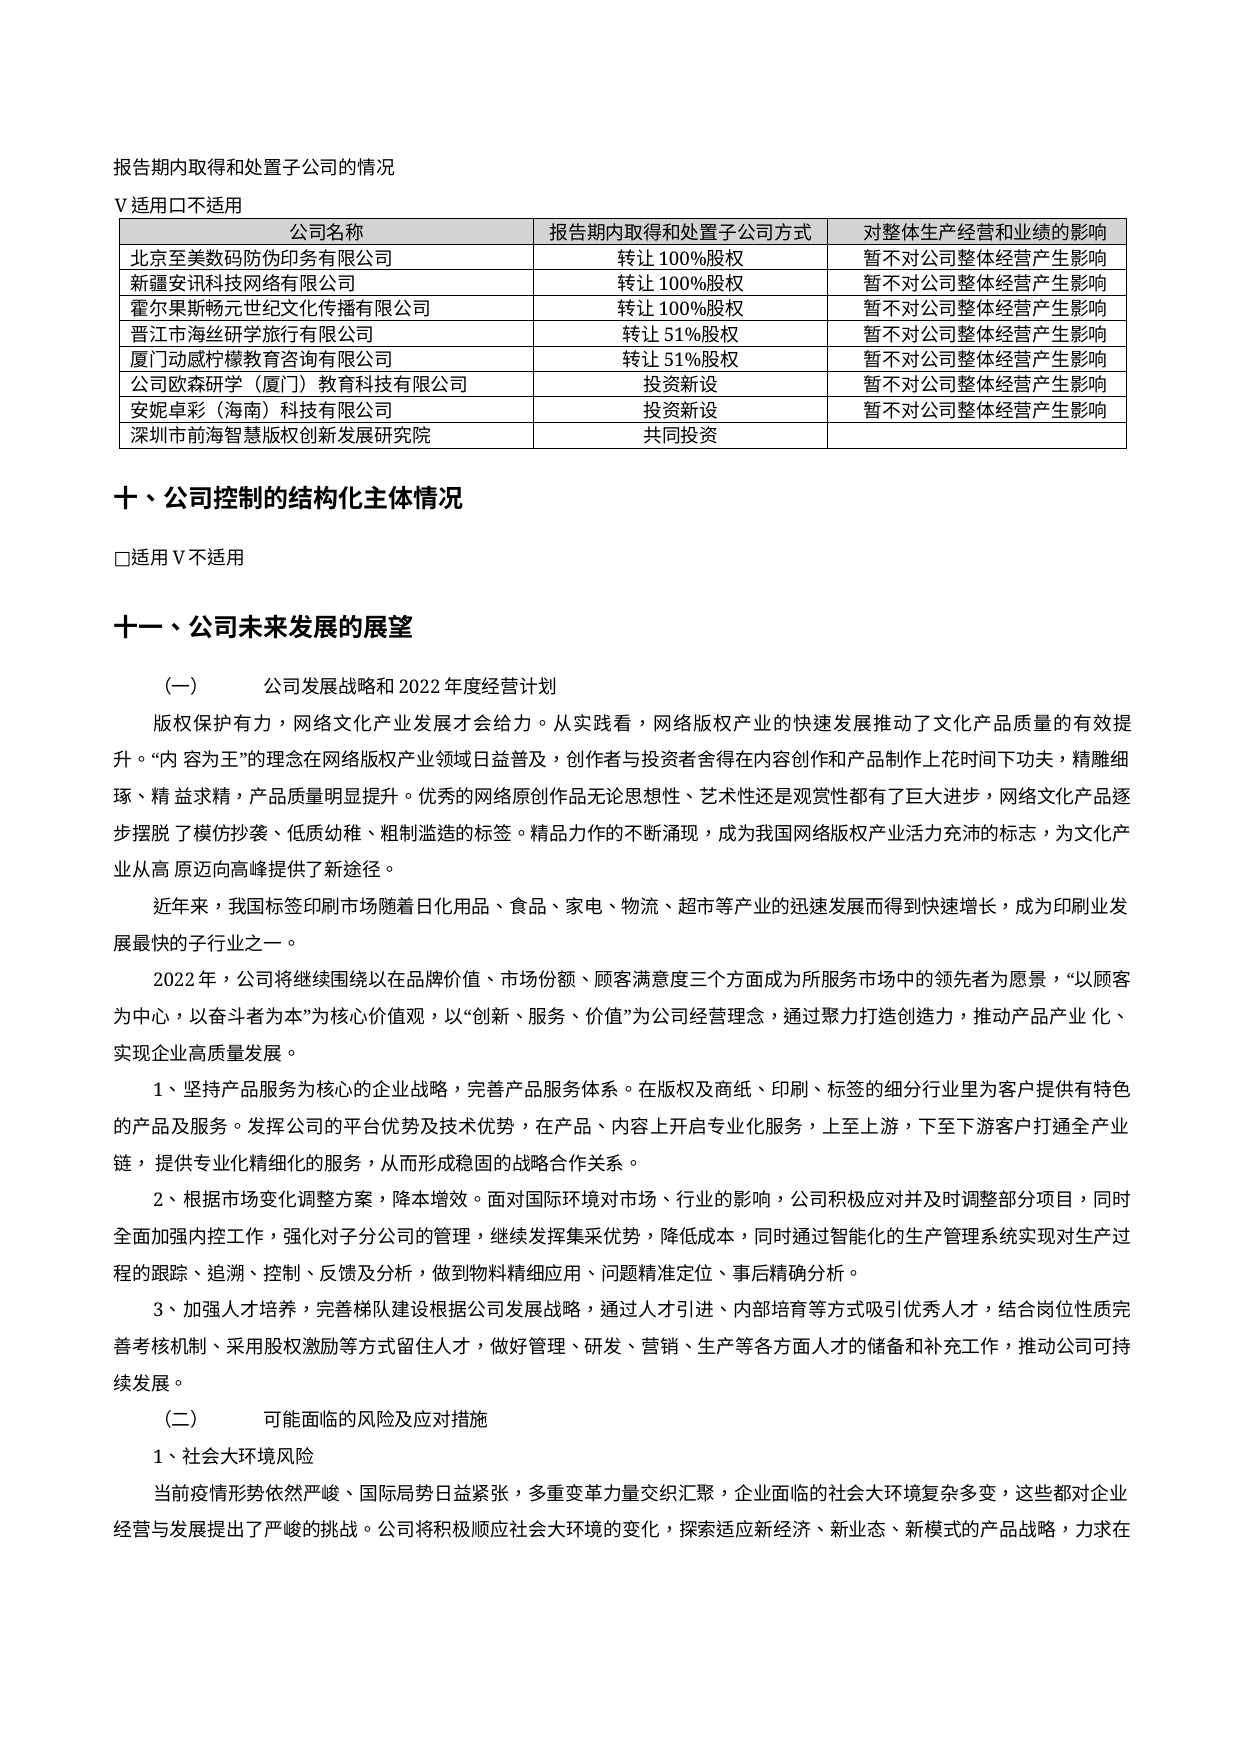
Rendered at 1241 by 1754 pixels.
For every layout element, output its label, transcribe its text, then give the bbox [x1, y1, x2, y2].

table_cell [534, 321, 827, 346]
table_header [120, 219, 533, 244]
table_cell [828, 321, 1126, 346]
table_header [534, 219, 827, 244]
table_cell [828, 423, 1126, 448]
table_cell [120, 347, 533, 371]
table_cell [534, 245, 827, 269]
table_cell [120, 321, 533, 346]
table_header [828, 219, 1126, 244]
subtitle 十一、公司未来发展的展望 [113, 609, 1132, 643]
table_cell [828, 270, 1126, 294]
text 1、社会大环境风险 [113, 1434, 1132, 1471]
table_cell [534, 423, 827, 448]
text 报告期内取得和处置子公司的情况 [113, 154, 1132, 180]
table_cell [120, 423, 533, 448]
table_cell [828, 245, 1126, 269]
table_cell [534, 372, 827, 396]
text 3、 加强人才培养，完善梯队建设根据公司发展战略，通过人才引进、内部培育等方式吸引优秀人才，结合岗位性质完 善考核机制、采用股权激励等方式留住人才，做好管理、研发、营销、生产等各方面人才的储备和补充工作，推动公司可持 续发展。 [113, 1288, 1132, 1398]
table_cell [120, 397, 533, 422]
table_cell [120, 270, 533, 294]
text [113, 1471, 1132, 1544]
text （二） 可能面临的风险及应对措施 [113, 1398, 1132, 1434]
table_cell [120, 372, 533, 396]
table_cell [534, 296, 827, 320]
text 2022年，公司将继续围绕以在品牌价值、市场份额、顾客满意度三个方面成为所服务市场中的领先者为愿景，“以顾客 为中心，以奋斗者为本”为核心价值观，以“创新、服务、价值”为公司经营理念，通过聚力打造创造力，推动产品产业 化、实现企业高质量发展。 [113, 958, 1132, 1068]
subtitle 十、公司控制的结构化主体情况 [113, 480, 1132, 514]
text V适用口不适用 [114, 192, 1132, 218]
text 版权保护有力，网络文化产业发展才会给力。从实践看，网络版权产业的快速发展推动了文化产品质量的有效提升。“内 容为王”的理念在网络版权产业领域日益普及，创作者与投资者舍得在内容创作和产品制作上花时间下功夫，精雕细琢、精 益求精，产品质量明显提升。优秀的网络原创作品无论思想性、艺术性还是观赏性都有了巨大进步，网络文化产品逐步摆脱 了模仿抄袭、低质幼稚、粗制滥造的标签。精品力作的不断涌现，成为我国网络版权产业活力充沛的标志，为文化产业从高 原迈向高峰提供了新途径。 [113, 701, 1132, 884]
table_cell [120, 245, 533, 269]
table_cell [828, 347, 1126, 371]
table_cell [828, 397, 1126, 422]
text 2、 根据市场变化调整方案，降本增效。面对国际环境对市场、行业的影响，公司积极应对并及时调整部分项目，同时 全面加强内控工作，强化对子分公司的管理，继续发挥集采优势，降低成本，同时通过智能化的生产管理系统实现对生产过 程的跟踪、追溯、控制、反馈及分析，做到物料精细应用、问题精准定位、事后精确分析。 [113, 1178, 1132, 1288]
text 1、 坚持产品服务为核心的企业战略，完善产品服务体系。在版权及商纸、印刷、标签的细分行业里为客户提供有特色 的产品及服务。发挥公司的平台优势及技术优势，在产品、内容上开启专业化服务，上至上游，下至下游客户打通全产业链， 提供专业化精细化的服务，从而形成稳固的战略合作关系。 [113, 1068, 1132, 1178]
text □适用V不适用 [113, 535, 1132, 572]
text 近年来，我国标签印刷市场随着日化用品、食品、家电、物流、超市等产业的迅速发展而得到快速增长，成为印刷业发 展最快的子行业之一。 [113, 884, 1132, 958]
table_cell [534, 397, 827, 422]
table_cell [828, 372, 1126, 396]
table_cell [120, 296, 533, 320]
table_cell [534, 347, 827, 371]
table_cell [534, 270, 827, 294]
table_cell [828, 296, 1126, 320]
text （一） 公司发展战略和2022年度经营计划 [113, 664, 1132, 701]
